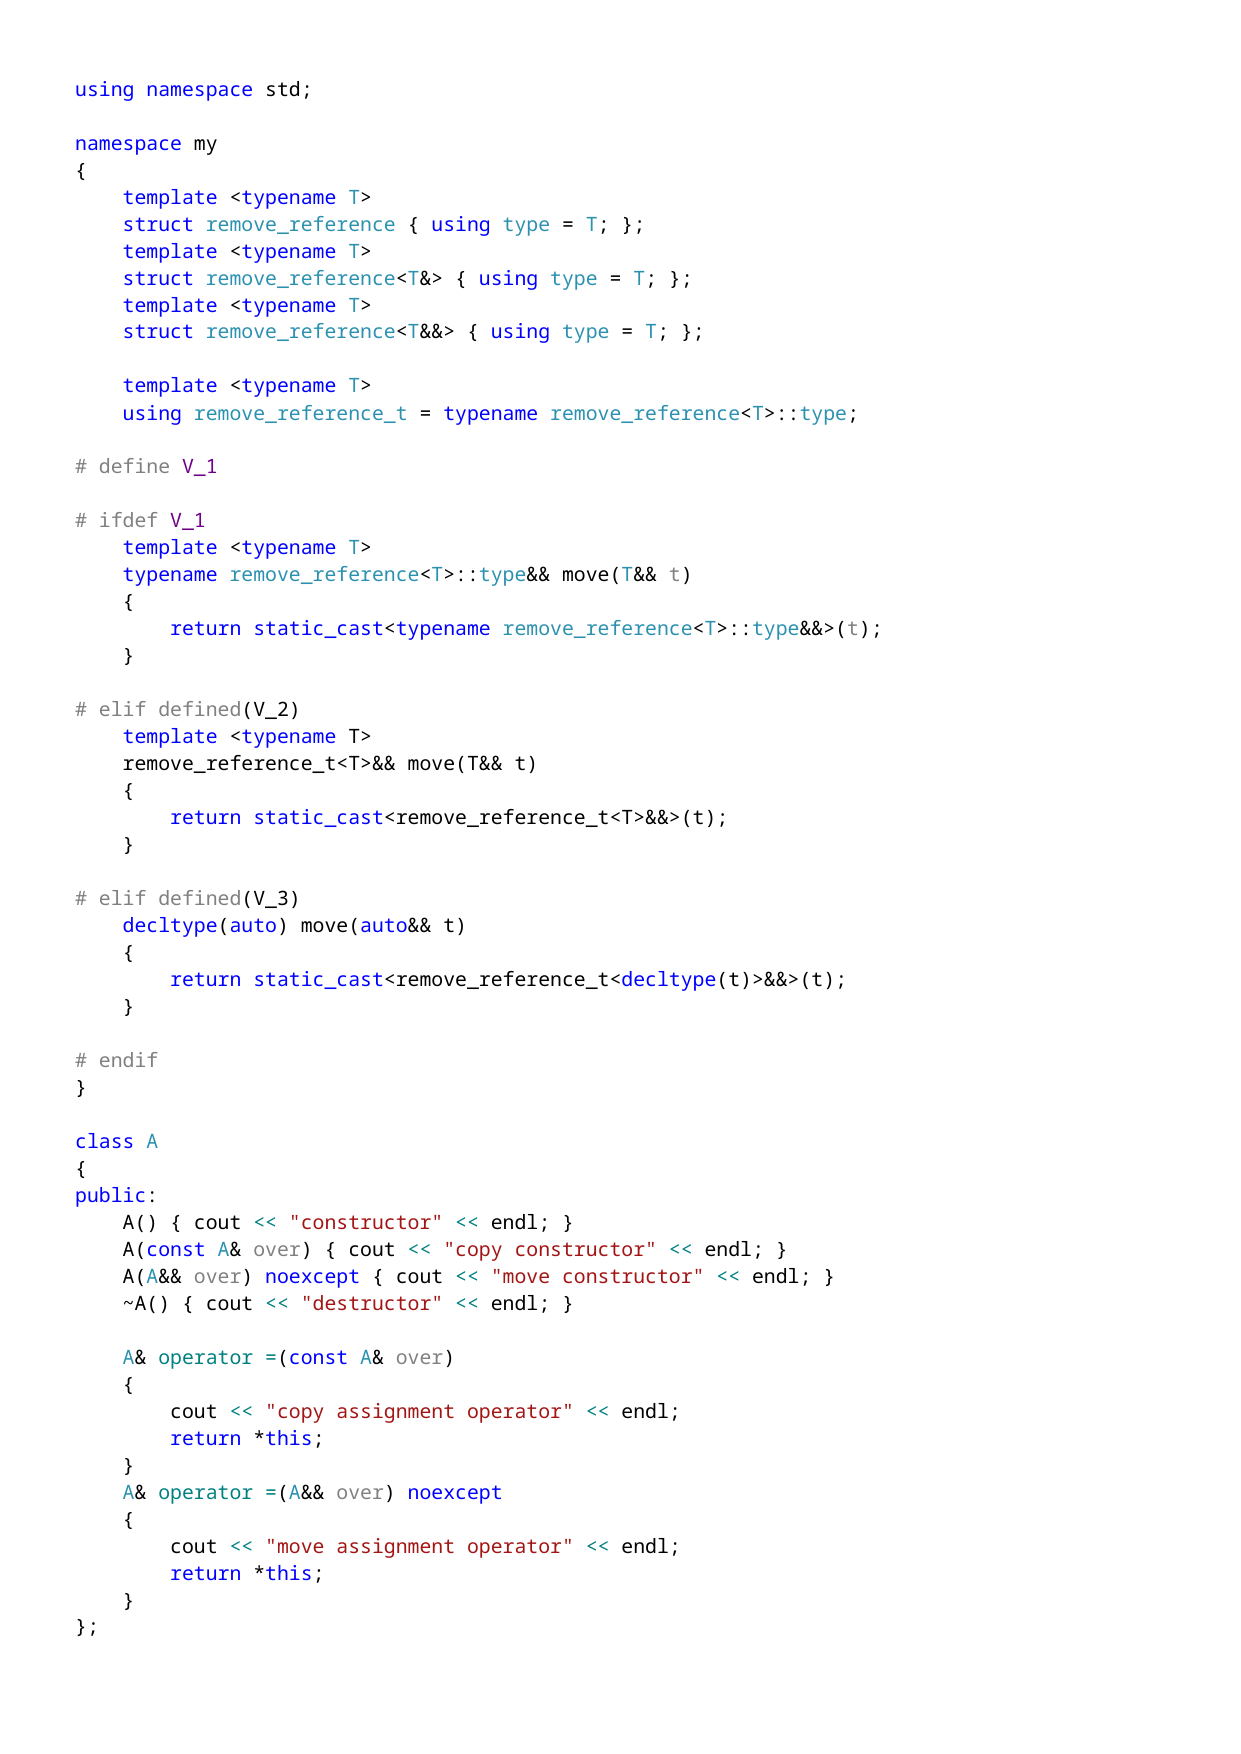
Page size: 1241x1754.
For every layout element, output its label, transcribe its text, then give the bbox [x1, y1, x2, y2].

text ~A() { cout << "destructor" << endl; } [75, 1289, 1165, 1316]
text template <typename T> [75, 534, 1165, 561]
text { [75, 776, 1165, 803]
text A(A&& over) noexcept { cout << "move constructor" << endl; } [75, 1262, 1165, 1289]
text A() { cout << "constructor" << endl; } [75, 1208, 1165, 1235]
text { [75, 588, 1165, 614]
text struct remove_reference<T&&> { using type = T; }; [75, 318, 1165, 345]
text { [75, 938, 1165, 965]
text template <typename T> [75, 237, 1165, 264]
text } [75, 642, 1165, 668]
text { [75, 156, 1165, 183]
text template <typename T> [75, 183, 1165, 210]
text A& operator =(const A& over) [75, 1343, 1165, 1370]
text # elif defined(V_3) [75, 884, 1165, 911]
text return static_cast<remove_reference_t<T>&&>(t); [75, 803, 1165, 830]
text cout << "copy assignment operator" << endl; [75, 1397, 1165, 1424]
text typename remove_reference<T>::type&& move(T&& t) [75, 561, 1165, 588]
text using remove_reference_t = typename remove_reference<T>::type; [75, 399, 1165, 426]
text # elif defined(V_2) [75, 696, 1165, 722]
text } [75, 1451, 1165, 1478]
text class A [75, 1127, 1165, 1154]
text return static_cast<typename remove_reference<T>::type&&>(t); [75, 614, 1165, 642]
text return *this; [75, 1424, 1165, 1451]
text return static_cast<remove_reference_t<decltype(t)>&&>(t); [75, 965, 1165, 992]
text A(const A& over) { cout << "copy constructor" << endl; } [75, 1235, 1165, 1262]
text } [75, 1586, 1165, 1613]
text return *this; [75, 1559, 1165, 1586]
text cout << "move assignment operator" << endl; [75, 1532, 1165, 1559]
text decltype(auto) move(auto&& t) [75, 911, 1165, 938]
text { [75, 1154, 1165, 1181]
text A& operator =(A&& over) noexcept [75, 1478, 1165, 1505]
text } [75, 1073, 1165, 1100]
text }; [75, 1613, 1165, 1640]
text public: [75, 1181, 1165, 1208]
text remove_reference_t<T>&& move(T&& t) [75, 749, 1165, 776]
text { [75, 1505, 1165, 1532]
text # endif [75, 1046, 1165, 1073]
text template <typename T> [75, 722, 1165, 749]
text } [75, 830, 1165, 857]
text struct remove_reference<T&> { using type = T; }; [75, 264, 1165, 291]
text } [75, 992, 1165, 1019]
text struct remove_reference { using type = T; }; [75, 210, 1165, 237]
text { [75, 1370, 1165, 1397]
text namespace my [75, 129, 1165, 156]
text template <typename T> [75, 291, 1165, 318]
text using namespace std; [75, 75, 1165, 102]
text # ifdef V_1 [75, 507, 1165, 534]
text # define V_1 [75, 453, 1165, 480]
text template <typename T> [75, 372, 1165, 399]
